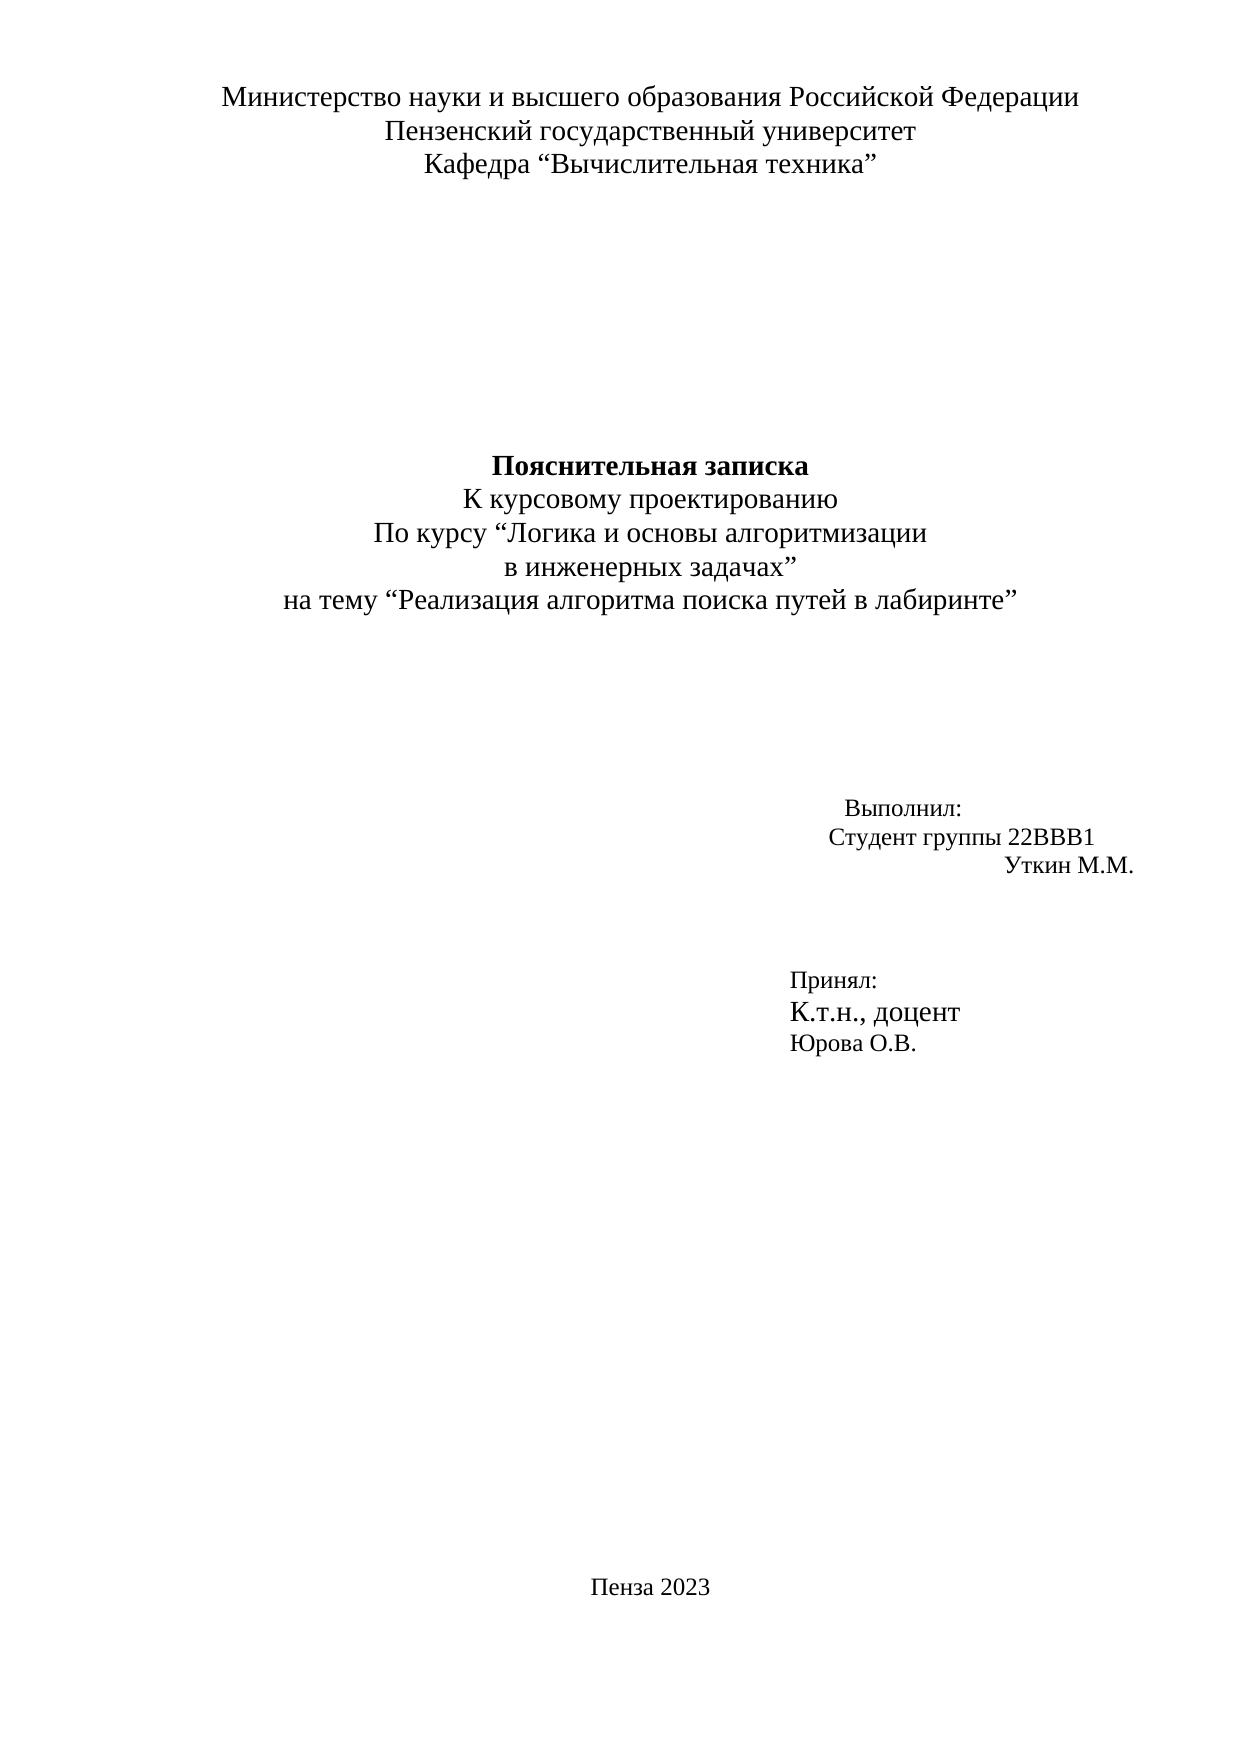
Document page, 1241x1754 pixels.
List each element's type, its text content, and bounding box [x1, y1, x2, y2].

text Юрова О.В. [789, 1028, 1046, 1057]
text Студент группы 22ВВВ1 [789, 822, 1134, 851]
text Уткин М.М. [789, 851, 1134, 879]
text Пенза 2023 [125, 1572, 1176, 1601]
text Пояснительная записка К курсовому проектированию [125, 448, 1176, 515]
text По курсу “Логика и основы алгоритмизации [125, 515, 1176, 549]
text в инженерных задачах” [125, 549, 1176, 582]
text Министерство науки и высшего образования Российской Федерации [125, 79, 1176, 113]
text на тему “Реализация алгоритма поиска путей в лабиринте” [125, 582, 1176, 616]
text Выполнил: [789, 793, 1046, 822]
text К.т.н., доцент [789, 994, 1046, 1028]
text Принял: [789, 966, 1046, 994]
text Пензенский государственный университет [125, 113, 1176, 146]
text Кафедра “Вычислительная техника” [125, 146, 1176, 180]
